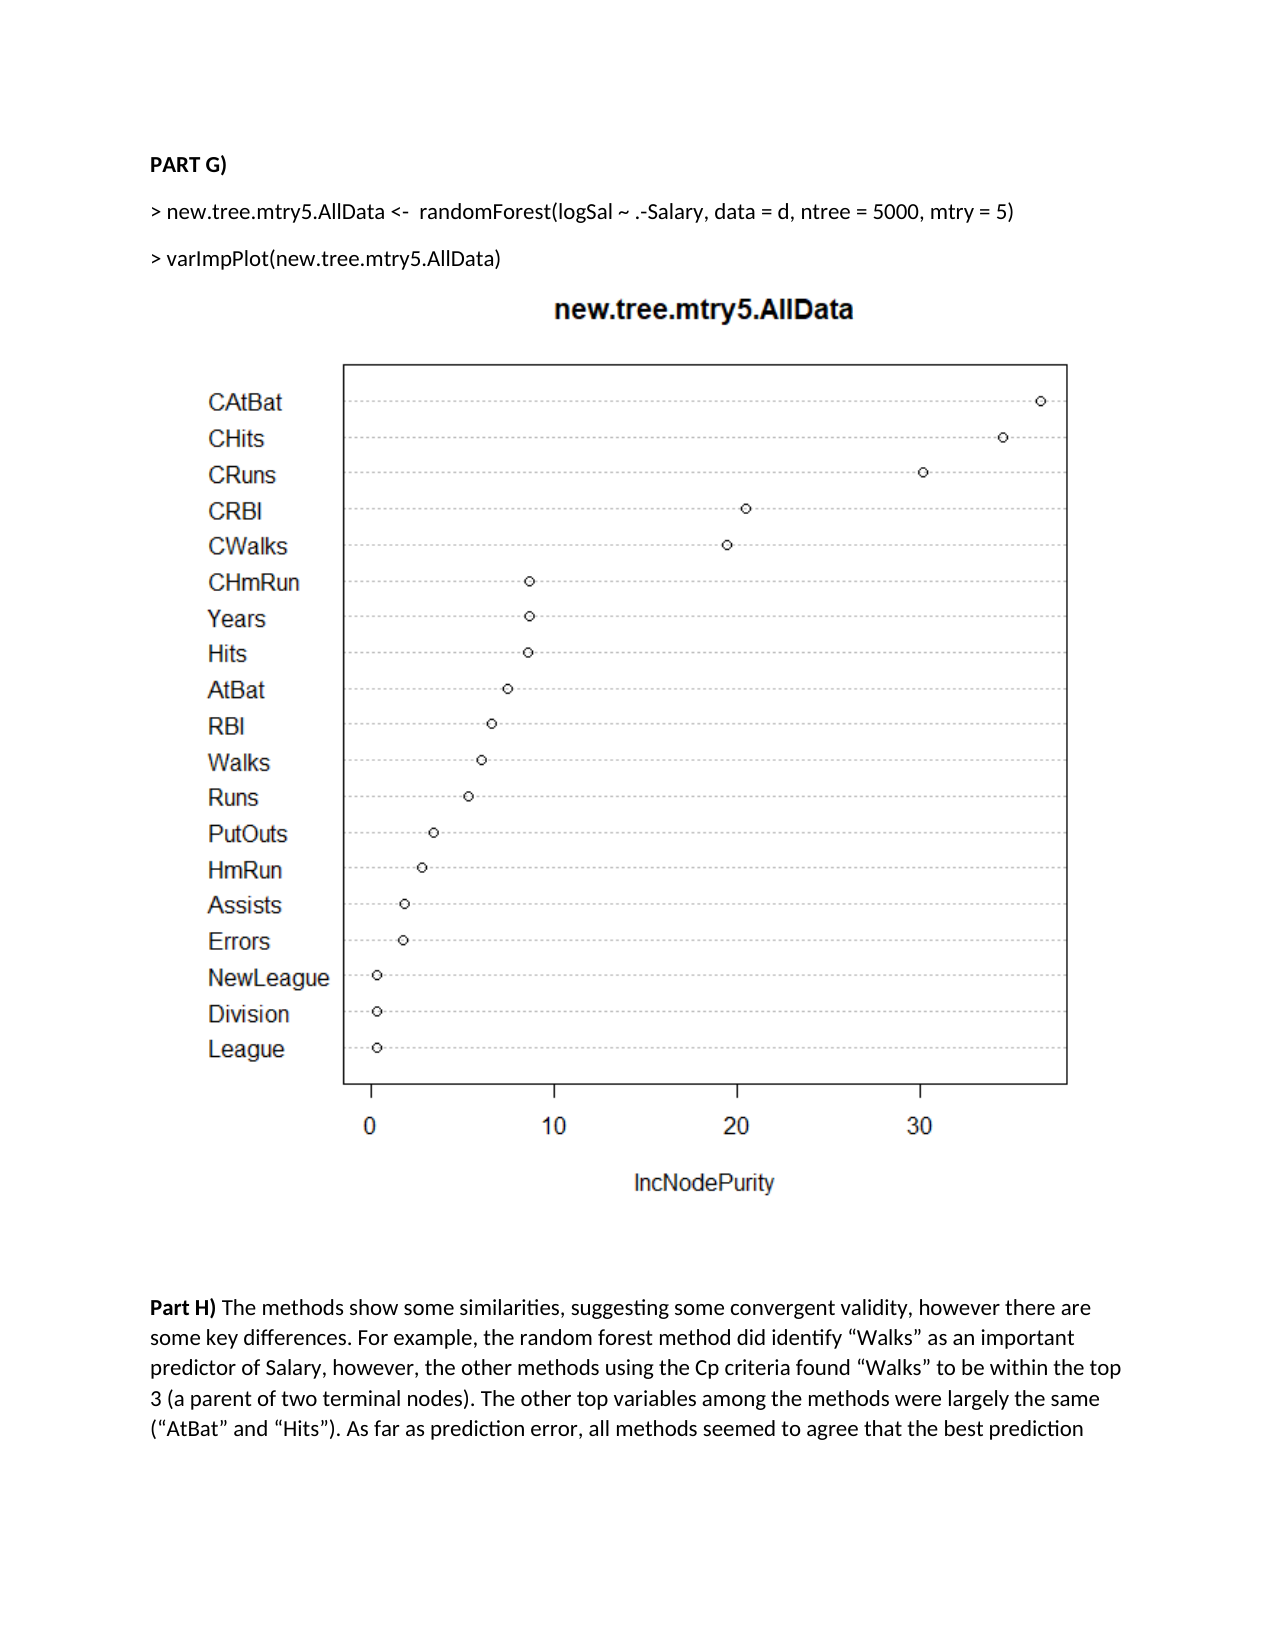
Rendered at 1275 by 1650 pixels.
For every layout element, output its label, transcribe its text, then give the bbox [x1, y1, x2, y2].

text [150, 1293, 1125, 1442]
text > varImpPlot(new.tree.mtry5.AllData) [150, 244, 1125, 272]
text > new.tree.mtry5.AllData <- randomForest(logSal ~ .-Salary, data = d, ntree = 5000, mtry = 5) [150, 197, 1125, 225]
picture [150, 290, 1125, 1226]
text PART G) [150, 150, 1125, 178]
